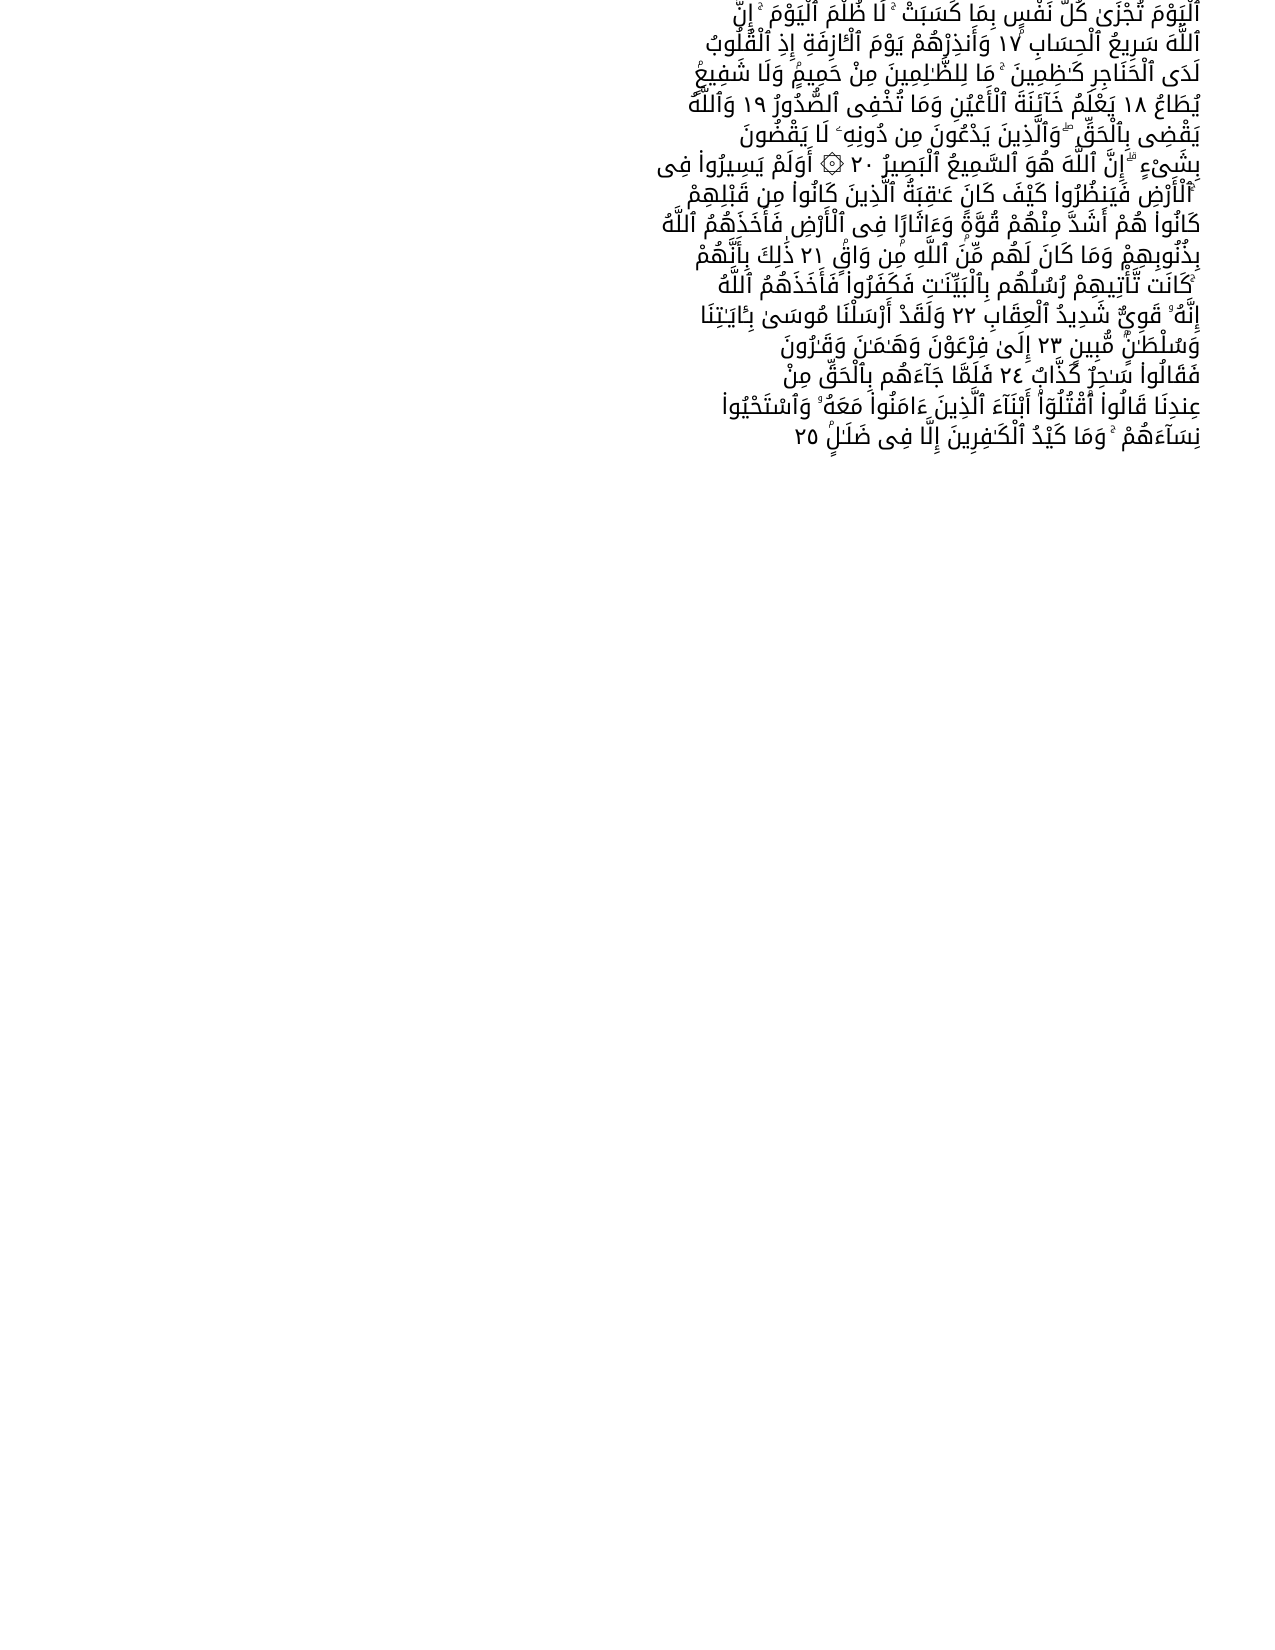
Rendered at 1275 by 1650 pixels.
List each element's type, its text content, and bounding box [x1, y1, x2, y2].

text نِسَآءَهُمْ ۚ وَمَا كَيْدُ ٱلْكَـٰفِرِينَ إِلَّا فِى ضَلَـٰلٍۢ ٢٥ [75, 423, 1200, 449]
text بِذُنُوبِهِمْ وَمَا كَانَ لَهُم مِّنَ ٱللَّهِ مِن وَاقٍۢ ٢١ ذَٰلِكَ بِأَنَّهُمْ [75, 242, 1200, 268]
text كَانُوا۟ هُمْ أَشَدَّ مِنْهُمْ قُوَّةًۭ وَءَاثَارًۭا فِى ٱلْأَرْضِ فَأَخَذَهُمُ ٱللَّهُ [75, 211, 1200, 238]
text كَانَت تَّأْتِيهِمْ رُسُلُهُم بِٱلْبَيِّنَـٰتِ فَكَفَرُوا۟ فَأَخَذَهُمُ ٱللَّهُ ۚ [75, 272, 1200, 298]
text عِندِنَا قَالُوا۟ ٱقْتُلُوٓا۟ أَبْنَآءَ ٱلَّذِينَ ءَامَنُوا۟ مَعَهُۥ وَٱسْتَحْيُوا۟ [75, 393, 1200, 419]
text إِنَّهُۥ قَوِىٌّۭ شَدِيدُ ٱلْعِقَابِ ٢٢ وَلَقَدْ أَرْسَلْنَا مُوسَىٰ بِـَٔايَـٰتِنَا [75, 302, 1200, 328]
text يُطَاعُ ١٨ يَعْلَمُ خَآئِنَةَ ٱلْأَعْيُنِ وَمَا تُخْفِى ٱلصُّدُورُ ١٩ وَٱللَّهُ [75, 91, 1200, 117]
text وَسُلْطَـٰنٍۢ مُّبِينٍ ٢٣ إِلَىٰ فِرْعَوْنَ وَهَـٰمَـٰنَ وَقَـٰرُونَ [75, 332, 1200, 359]
text ٱلْأَرْضِ فَيَنظُرُوا۟ كَيْفَ كَانَ عَـٰقِبَةُ ٱلَّذِينَ كَانُوا۟ مِن قَبْلِهِمْ ۚ [75, 181, 1200, 208]
text لَدَى ٱلْحَنَاجِرِ كَـٰظِمِينَ ۚ مَا لِلظَّـٰلِمِينَ مِنْ حَمِيمٍۢ وَلَا شَفِيعٍۢ [75, 60, 1200, 87]
text فَقَالُوا۟ سَـٰحِرٌۭ كَذَّابٌۭ ٢٤ فَلَمَّا جَآءَهُم بِٱلْحَقِّ مِنْ [75, 362, 1200, 389]
text ٱللَّهَ سَرِيعُ ٱلْحِسَابِ ١٧ وَأَنذِرْهُمْ يَوْمَ ٱلْـَٔازِفَةِ إِذِ ٱلْقُلُوبُ [75, 30, 1200, 57]
text ٱلْيَوْمَ تُجْزَىٰ كُلُّ نَفْسٍۭ بِمَا كَسَبَتْ ۚ لَا ظُلْمَ ٱلْيَوْمَ ۚ إِنَّ [75, 0, 1200, 26]
text يَقْضِى بِٱلْحَقِّ ۖ وَٱلَّذِينَ يَدْعُونَ مِن دُونِهِۦ لَا يَقْضُونَ [75, 121, 1200, 147]
text بِشَىْءٍ ۗ إِنَّ ٱللَّهَ هُوَ ٱلسَّمِيعُ ٱلْبَصِيرُ ٢٠ ۞ أَوَلَمْ يَسِيرُوا۟ فِى [75, 151, 1200, 177]
